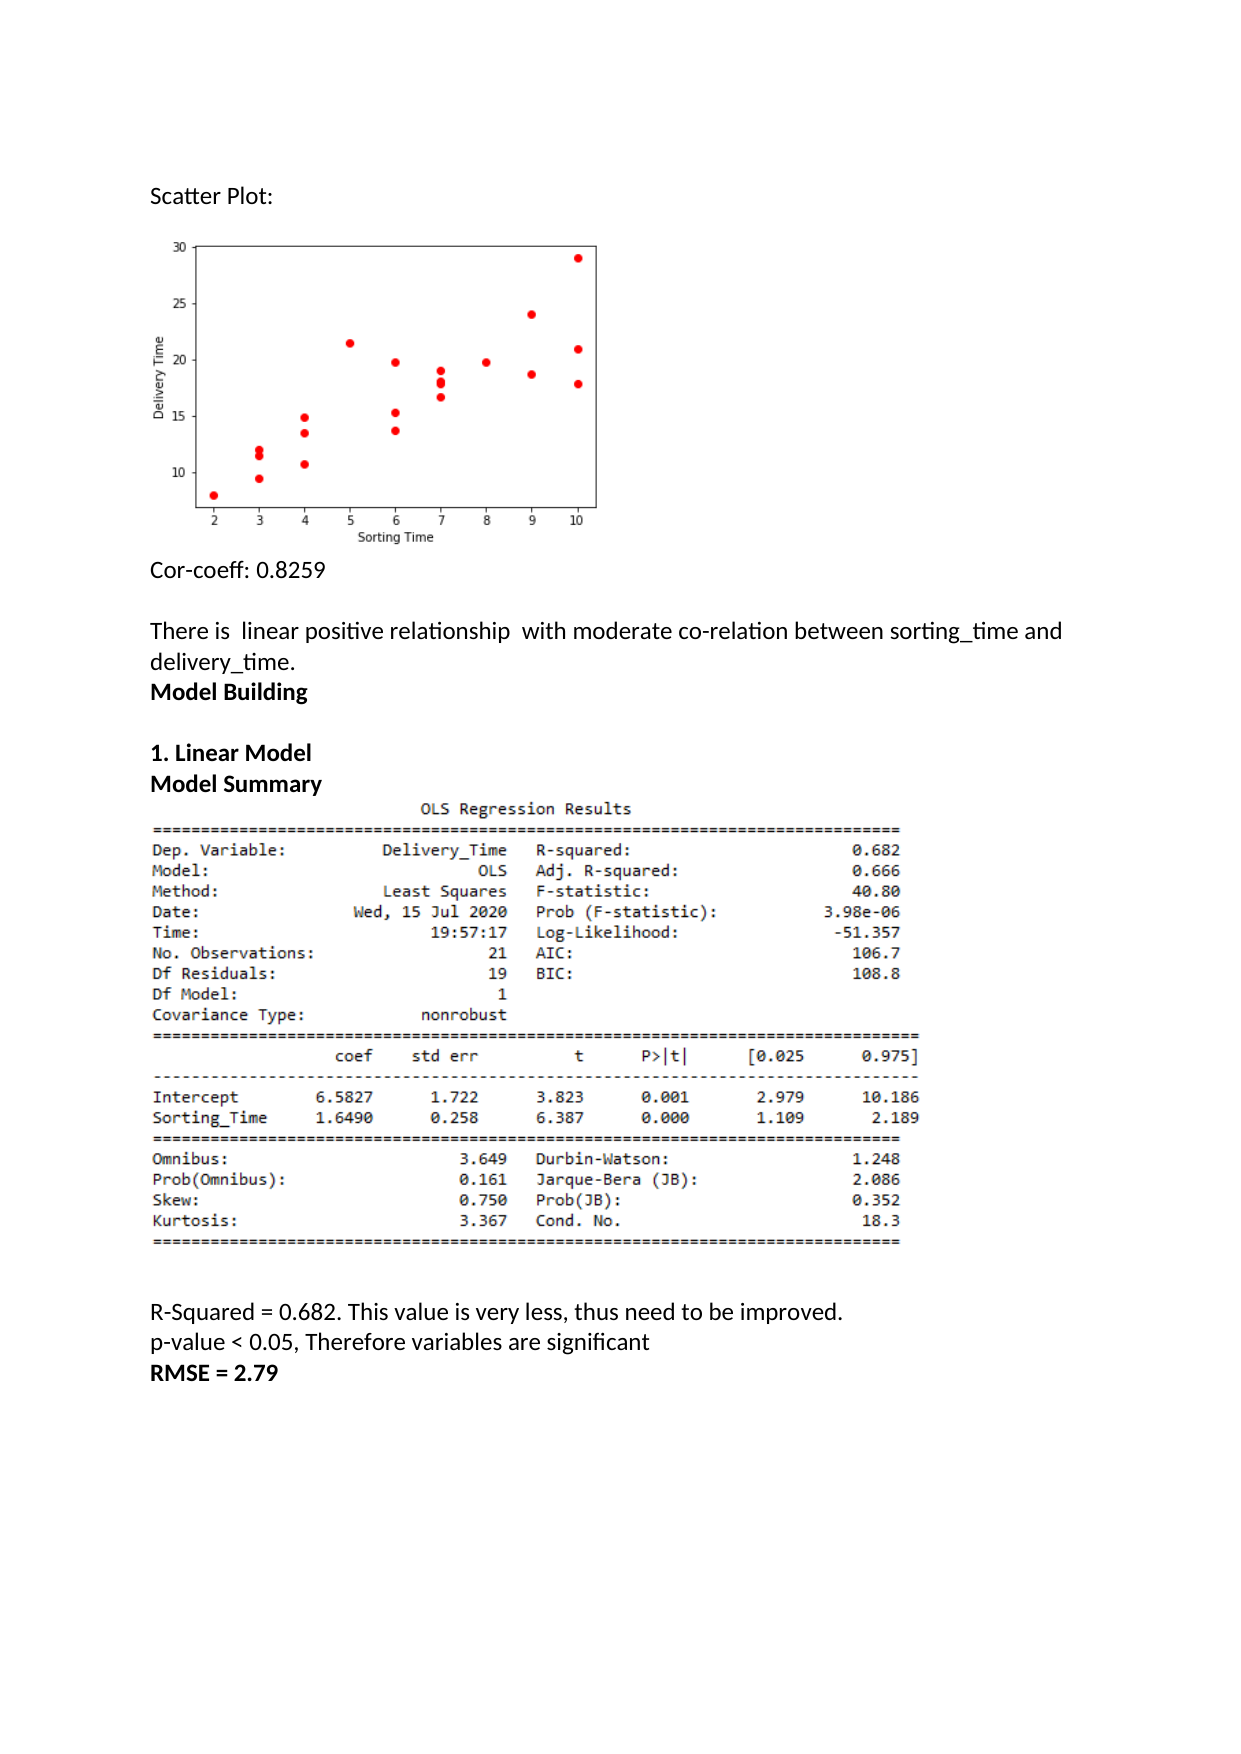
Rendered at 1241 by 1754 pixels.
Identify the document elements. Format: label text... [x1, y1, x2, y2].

text Model Summary [150, 768, 1090, 798]
text R-Squared = 0.682. This value is very less, thus need to be improved. [150, 1296, 1090, 1326]
text RMSE = 2.79 [150, 1357, 1090, 1387]
text There is linear positive relationship with moderate co-relation between sorting_time and [150, 615, 1090, 646]
text Model Building [150, 676, 1090, 707]
text Scatter Plot: [150, 181, 1090, 211]
text delivery_time. [150, 646, 1090, 676]
picture [150, 798, 936, 1266]
text p-value < 0.05, Therefore variables are significant [150, 1326, 1090, 1357]
text 1. Linear Model [150, 737, 1090, 768]
text Cor-coeff: 0.8259 [150, 554, 1090, 585]
picture [150, 241, 610, 555]
